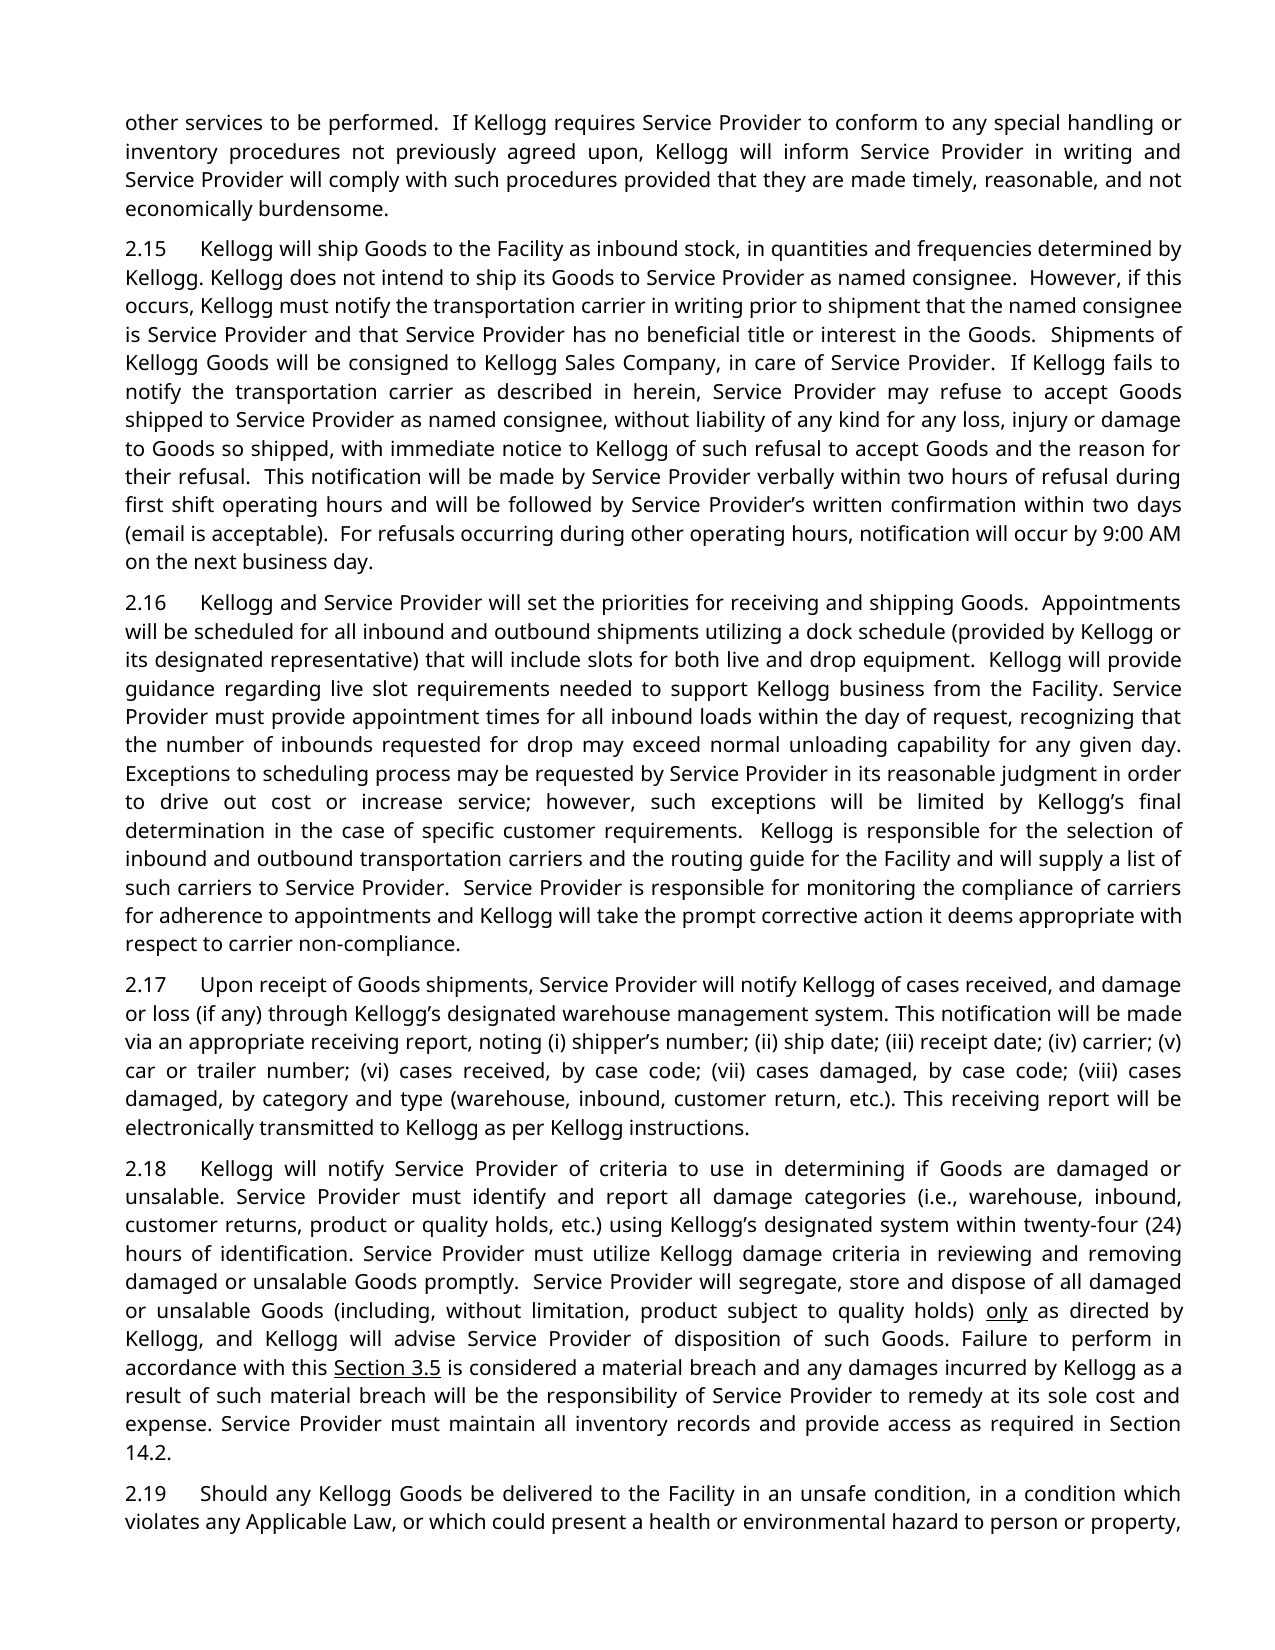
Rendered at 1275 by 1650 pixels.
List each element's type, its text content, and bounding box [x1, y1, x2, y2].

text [125, 108, 1183, 222]
text 2.17 Upon receipt of Goods shipments, Service Provider will notify Kellogg of cases received, and damage or loss (if any) through Kellogg’s designated warehouse management system. This notification will be made via an appropriate receiving report, noting (i) shipper’s number; (ii) ship date; (iii) receipt date; (iv) carrier; (v) car or trailer number; (vi) cases received, by case code; (vii) cases damaged, by case code; (viii) cases damaged, by category and type (warehouse, inbound, customer return, etc.). This receiving report will be electronically transmitted to Kellogg as per Kellogg instructions. [125, 971, 1183, 1141]
text 2.18 Kellogg will notify Service Provider of criteria to use in determining if Goods are damaged or unsalable. Service Provider must identify and report all damage categories (i.e., warehouse, inbound, customer returns, product or quality holds, etc.) using Kellogg’s designated system within twenty-four (24) hours of identification. Service Provider must utilize Kellogg damage criteria in reviewing and removing damaged or unsalable Goods promptly. Service Provider will segregate, store and dispose of all damaged or unsalable Goods (including, without limitation, product subject to quality holds) only as directed by Kellogg, and Kellogg will advise Service Provider of disposition of such Goods. Failure to perform in accordance with this Section 3.5 is considered a material breach and any damages incurred by Kellogg as a result of such material breach will be the responsibility of Service Provider to remedy at its sole cost and expense. Service Provider must maintain all inventory records and provide access as required in Section 14.2. [125, 1154, 1183, 1466]
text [125, 1479, 1183, 1536]
text 2.15 Kellogg will ship Goods to the Facility as inbound stock, in quantities and frequencies determined by Kellogg. Kellogg does not intend to ship its Goods to Service Provider as named consignee. However, if this occurs, Kellogg must notify the transportation carrier in writing prior to shipment that the named consignee is Service Provider and that Service Provider has no beneficial title or interest in the Goods. Shipments of Kellogg Goods will be consigned to Kellogg Sales Company, in care of Service Provider. If Kellogg fails to notify the transportation carrier as described in herein, Service Provider may refuse to accept Goods shipped to Service Provider as named consignee, without liability of any kind for any loss, injury or damage to Goods so shipped, with immediate notice to Kellogg of such refusal to accept Goods and the reason for their refusal. This notification will be made by Service Provider verbally within two hours of refusal during first shift operating hours and will be followed by Service Provider’s written confirmation within two days (email is acceptable). For refusals occurring during other operating hours, notification will occur by 9:00 AM on the next business day. [125, 234, 1183, 576]
text 2.16 Kellogg and Service Provider will set the priorities for receiving and shipping Goods. Appointments will be scheduled for all inbound and outbound shipments utilizing a dock schedule (provided by Kellogg or its designated representative) that will include slots for both live and drop equipment. Kellogg will provide guidance regarding live slot requirements needed to support Kellogg business from the Facility. Service Provider must provide appointment times for all inbound loads within the day of request, recognizing that the number of inbounds requested for drop may exceed normal unloading capability for any given day. Exceptions to scheduling process may be requested by Service Provider in its reasonable judgment in order to drive out cost or increase service; however, such exceptions will be limited by Kellogg’s final determination in the case of specific customer requirements. Kellogg is responsible for the selection of inbound and outbound transportation carriers and the routing guide for the Facility and will supply a list of such carriers to Service Provider. Service Provider is responsible for monitoring the compliance of carriers for adherence to appointments and Kellogg will take the prompt corrective action it deems appropriate with respect to carrier non-compliance. [125, 588, 1183, 958]
